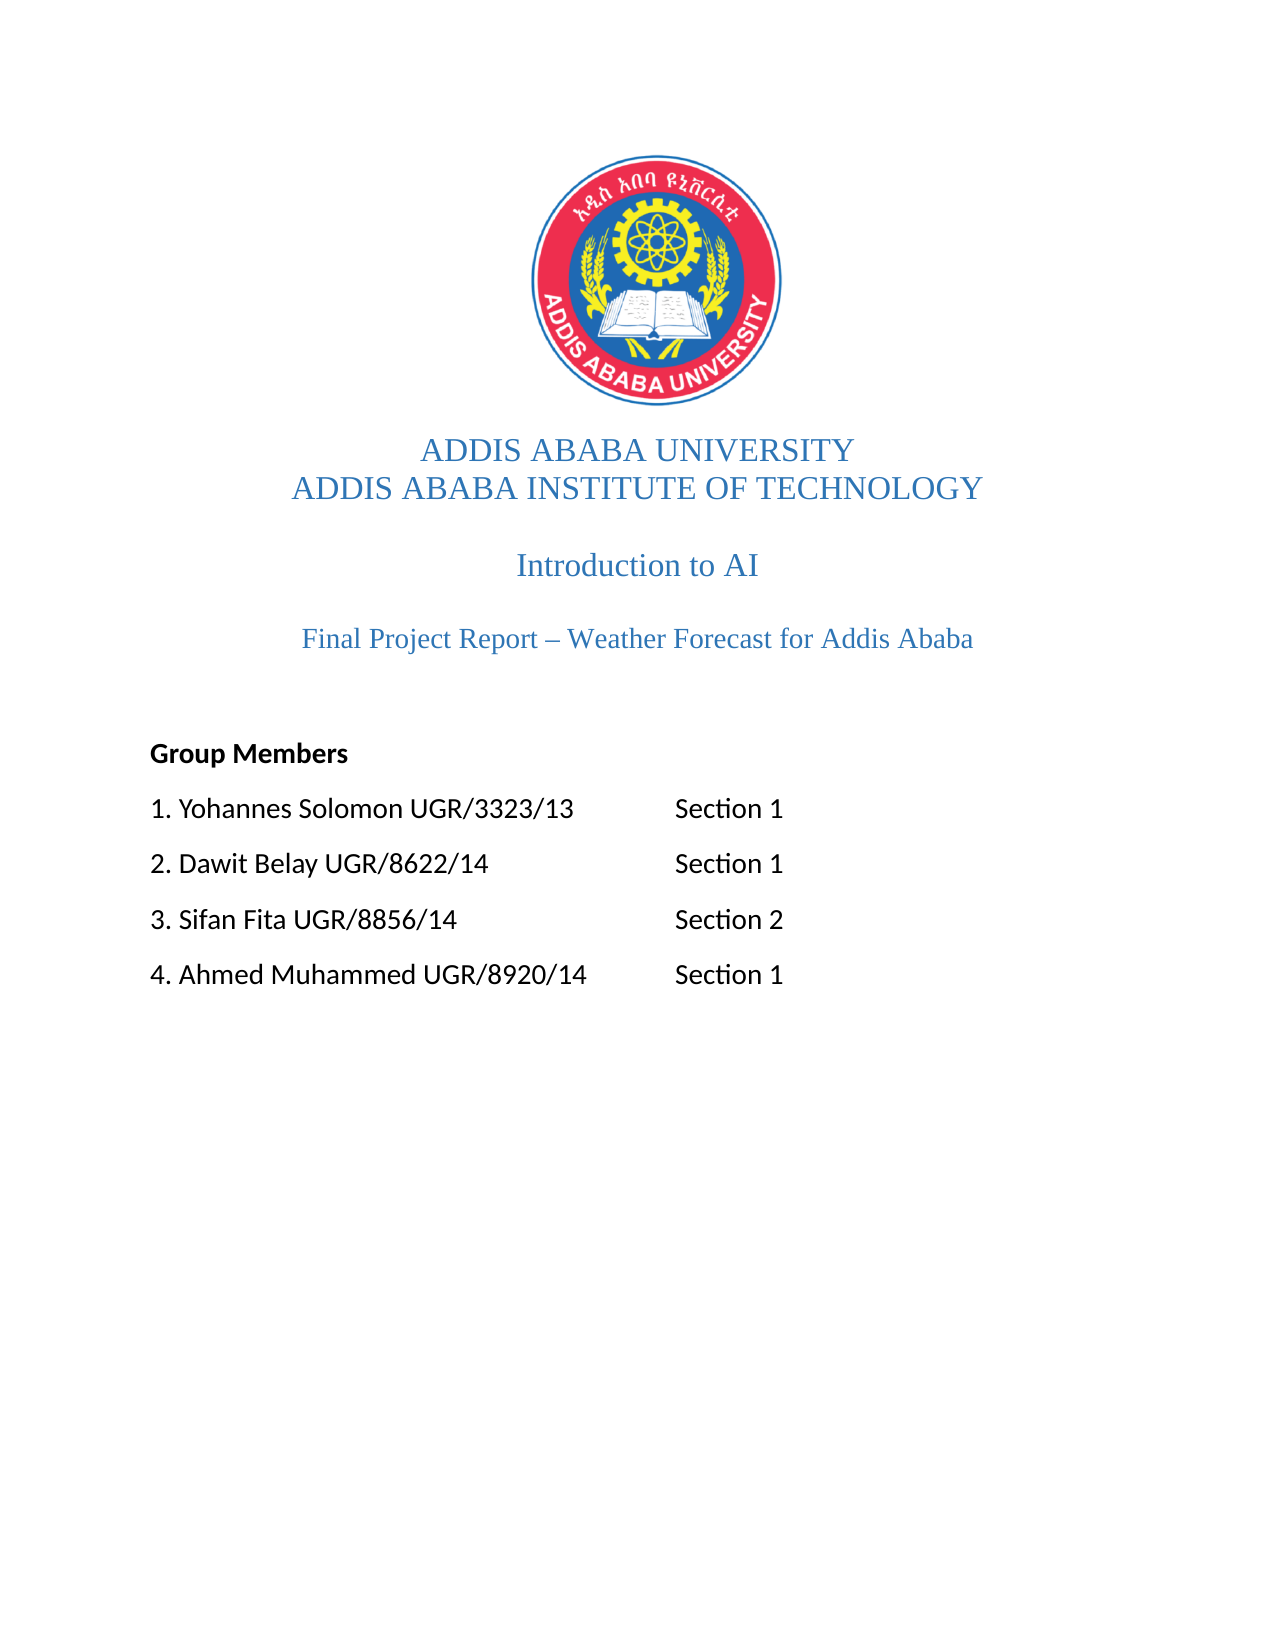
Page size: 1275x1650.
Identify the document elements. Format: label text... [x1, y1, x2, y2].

text ADDIS ABABA INSTITUTE OF TECHNOLOGY [150, 468, 1125, 506]
text 2. Dawit Belay UGR/8622/14 Section 1 [150, 846, 1125, 881]
text 3. Sifan Fita UGR/8856/14 Section 2 [150, 901, 1125, 936]
text Introduction to AI [150, 545, 1125, 583]
text 4. Ahmed Muhammed UGR/8920/14 Section 1 [150, 956, 1125, 991]
text ADDIS ABABA UNIVERSITY [150, 430, 1125, 468]
text Group Members [150, 735, 1125, 771]
text 1. Yohannes Solomon UGR/3323/13 Section 1 [150, 791, 1125, 826]
text Final Project Report – Weather Forecast for Addis Ababa [150, 621, 1125, 655]
picture [525, 150, 789, 411]
